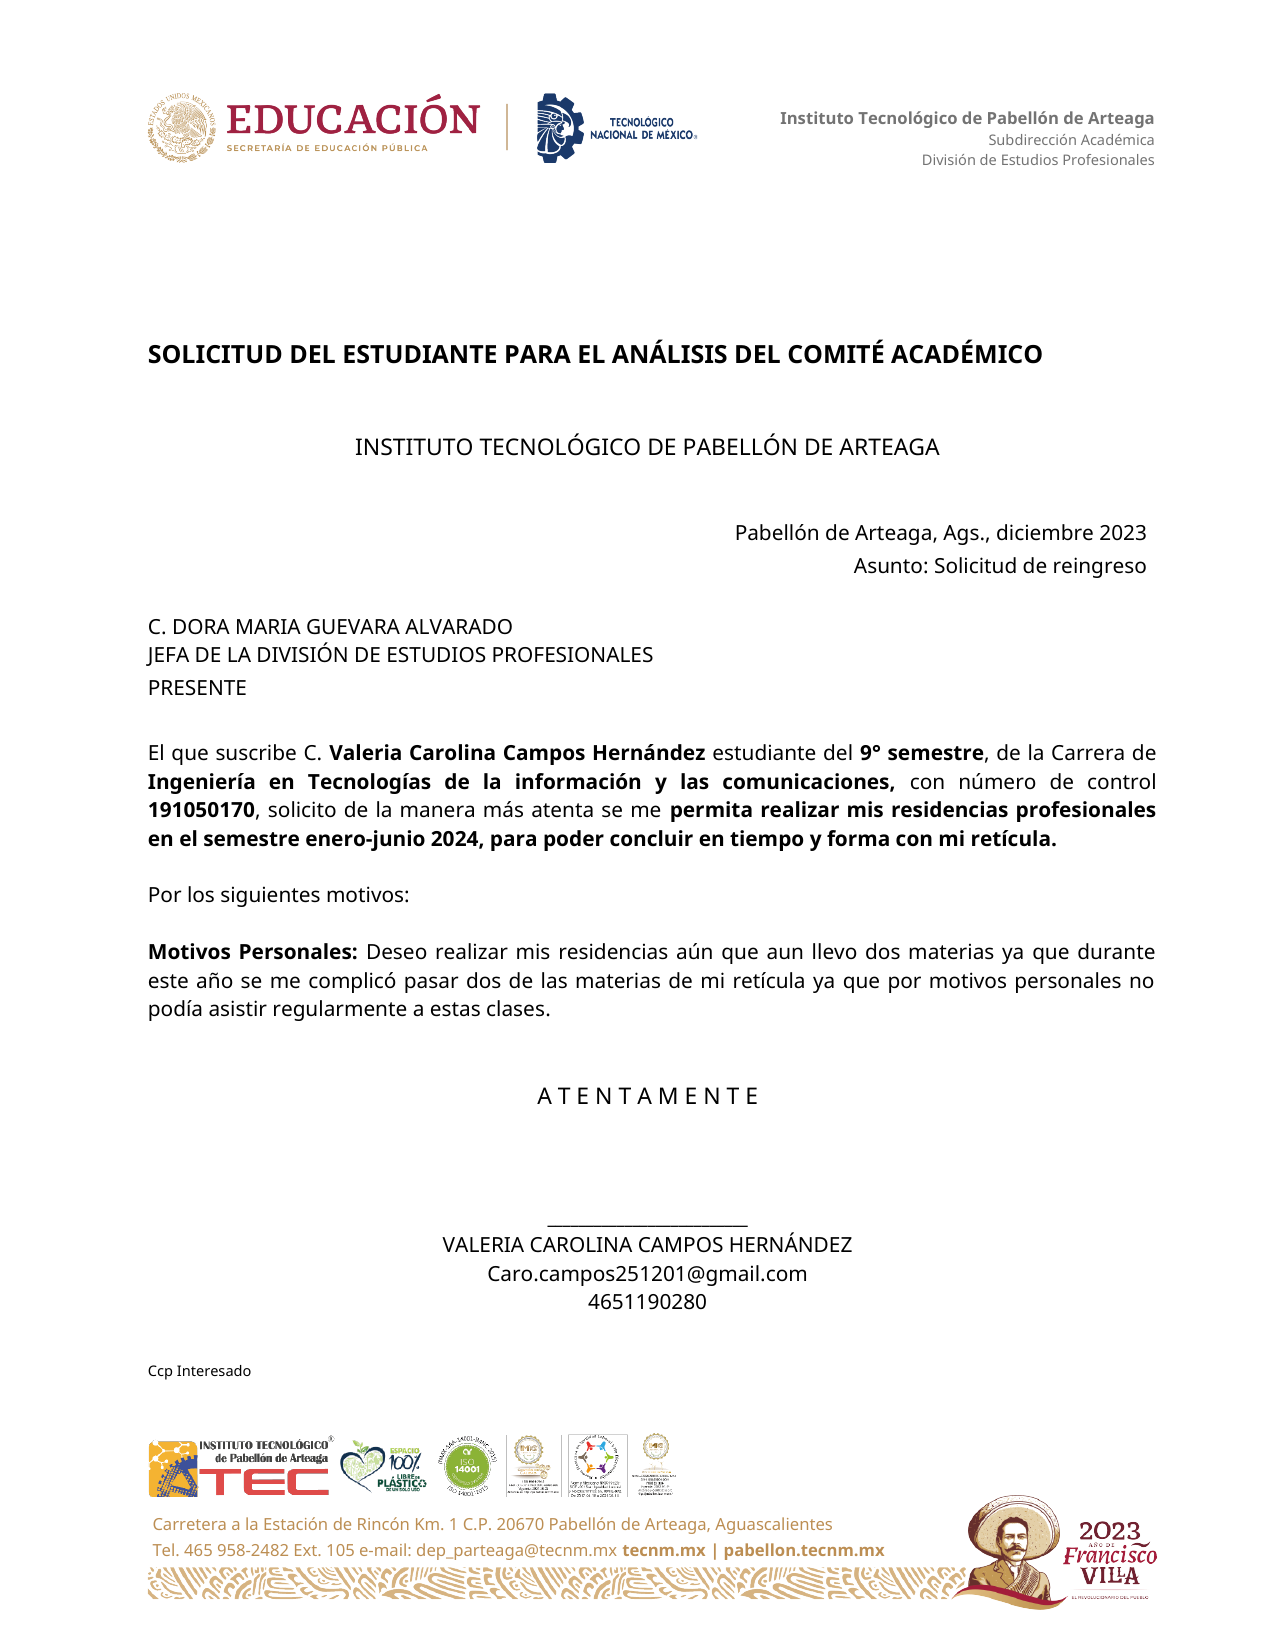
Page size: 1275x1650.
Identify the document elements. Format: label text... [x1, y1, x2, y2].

picture [147, 1433, 1158, 1610]
text Ccp Interesado [148, 1361, 1152, 1381]
text Por los siguientes motivos: [148, 881, 1157, 909]
picture [147, 93, 698, 163]
text Asunto: Solicitud de reingreso [148, 551, 1147, 579]
text JEFA DE LA DIVISIÓN DE ESTUDIOS PROFESIONALES [148, 641, 1147, 669]
text 4651190280 [148, 1287, 1147, 1316]
text INSTITUTO TECNOLÓGICO DE PABELLÓN DE ARTEAGA [148, 430, 1147, 462]
text Pabellón de Arteaga, Ags., diciembre 2023 [148, 518, 1147, 547]
text VALERIA CAROLINA CAMPOS HERNÁNDEZ [148, 1230, 1147, 1259]
text __________________________ [148, 1205, 1147, 1230]
text C. DORA MARIA GUEVARA ALVARADO [148, 612, 1147, 641]
text A T E N T A M E N T E [148, 1080, 1147, 1111]
text Caro.campos251201@gmail.com [148, 1259, 1147, 1287]
text Motivos Personales: Deseo realizar mis residencias aún que aun llevo dos materias ya que durante este año se me complicó pasar dos de las materias de mi retícula ya que por motivos personales no podía asistir regularmente a estas clases. [148, 937, 1157, 1023]
text El que suscribe C. Valeria Carolina Campos Hernández estudiante del 9° semestre, de la Carrera de Ingeniería en Tecnologías de la información y las comunicaciones, con número de control 191050170, solicito de la manera más atenta se me permita realizar mis residencias profesionales en el semestre enero-junio 2024, para poder concluir en tiempo y forma con mi retícula. [148, 738, 1157, 852]
text PRESENTE [148, 673, 1147, 702]
